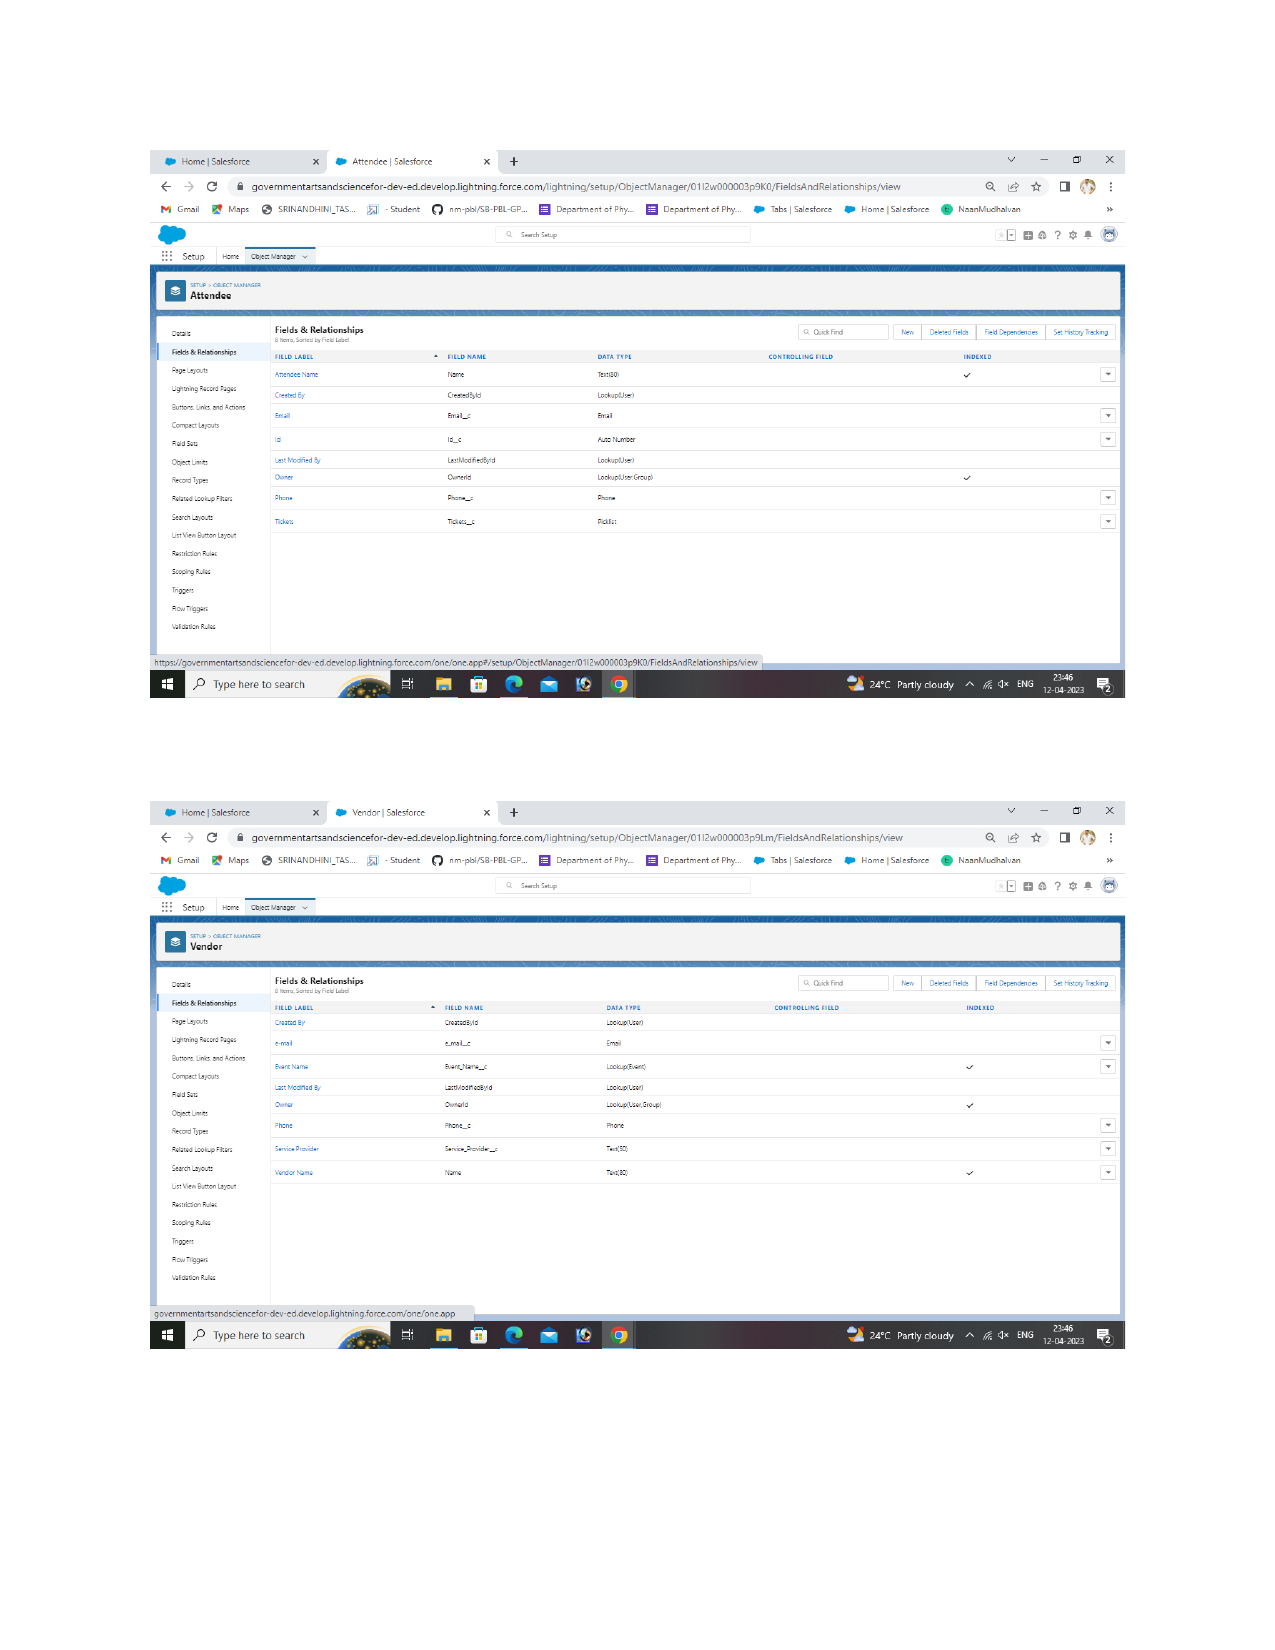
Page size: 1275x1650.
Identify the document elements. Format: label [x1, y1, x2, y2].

picture [150, 150, 1125, 698]
picture [150, 801, 1125, 1349]
